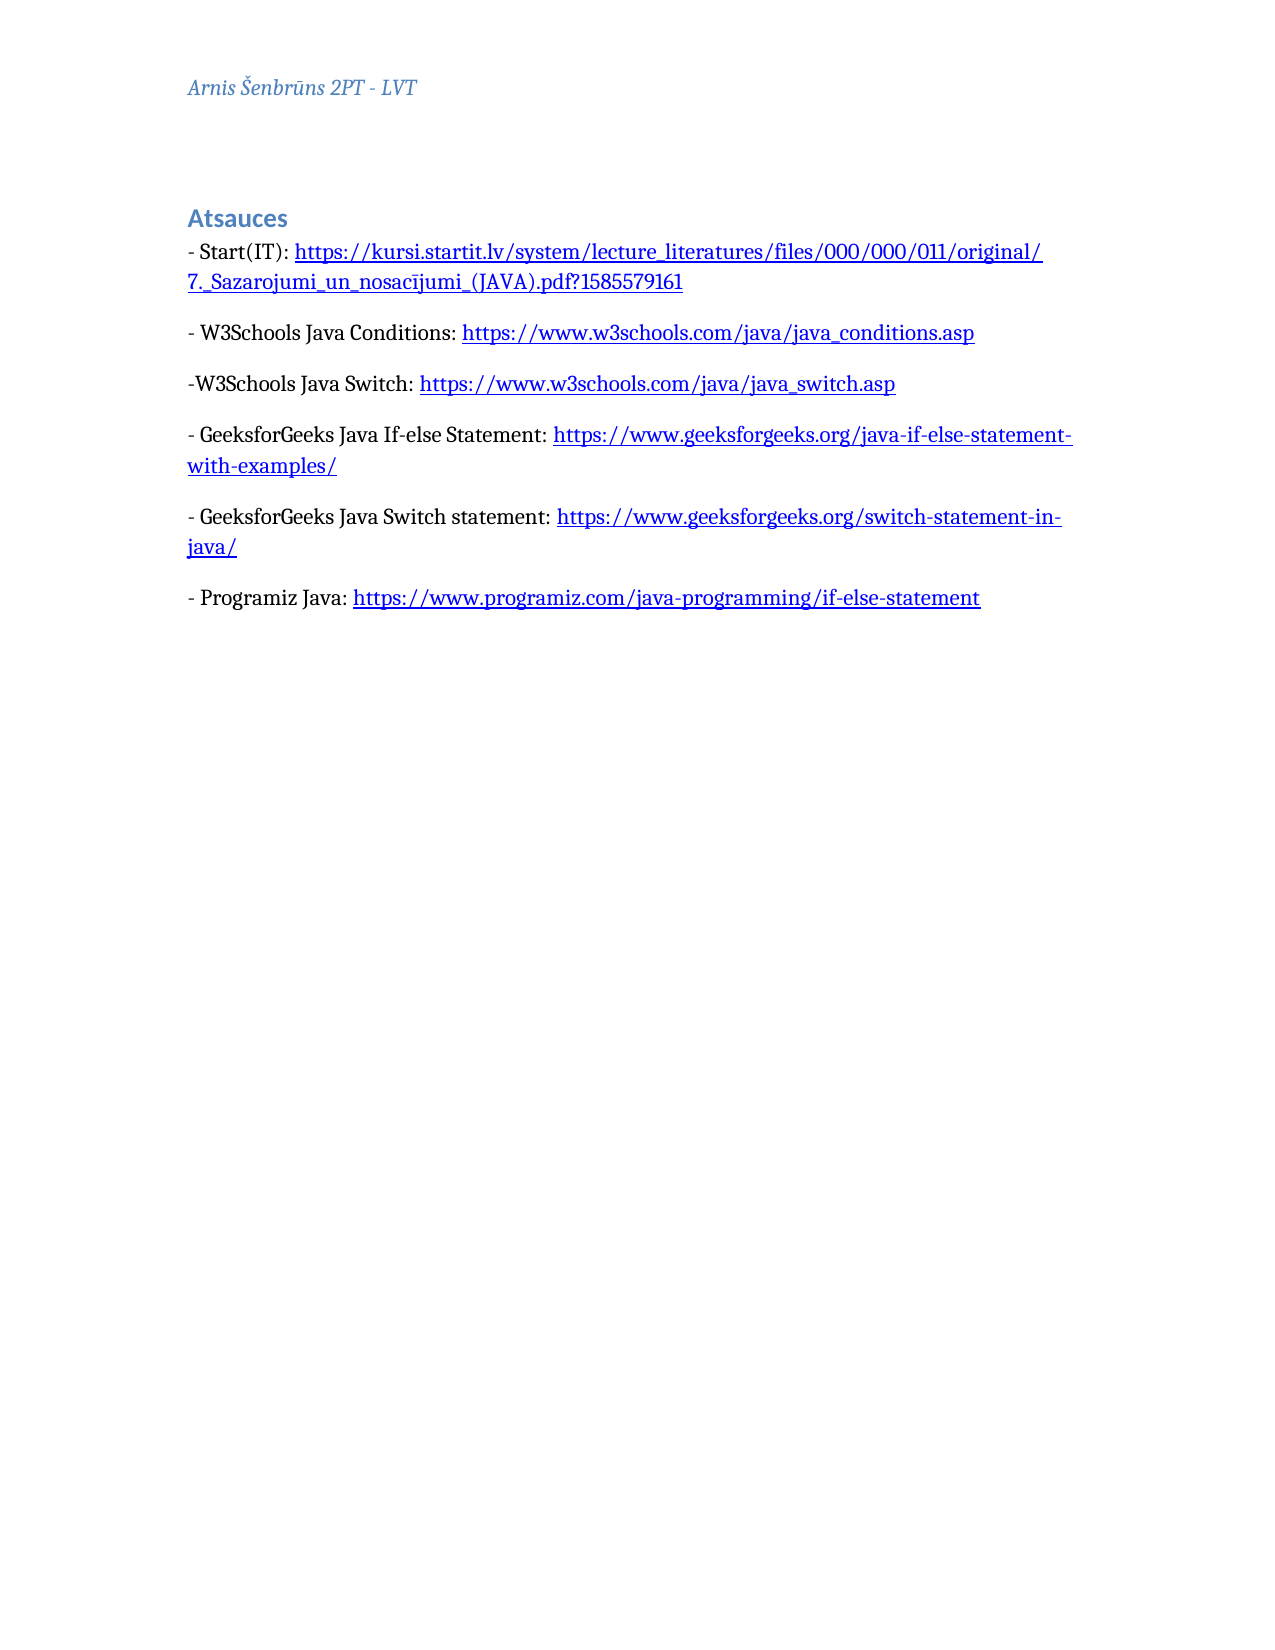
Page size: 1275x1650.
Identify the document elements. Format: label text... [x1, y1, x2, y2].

text -W3Schools Java Switch: https://www.w3schools.com/java/java_switch.asp [187, 371, 1087, 398]
subtitle Atsauces [187, 201, 1087, 234]
text - Start(IT): https://kursi.startit.lv/system/lecture_literatures/files/000/000/011/original/7._Sazarojumi_un_nosacījumi_(JAVA).pdf?1585579161 [187, 239, 1087, 296]
text - Programiz Java: https://www.programiz.com/java-programming/if-else-statement [187, 585, 1087, 611]
text - GeeksforGeeks Java If-else Statement: https://www.geeksforgeeks.org/java-if-else-statement-with-examples/ [187, 422, 1087, 479]
text - W3Schools Java Conditions: https://www.w3schools.com/java/java_conditions.asp [187, 320, 1087, 347]
text - GeeksforGeeks Java Switch statement: https://www.geeksforgeeks.org/switch-statement-in-java/ [187, 503, 1087, 560]
